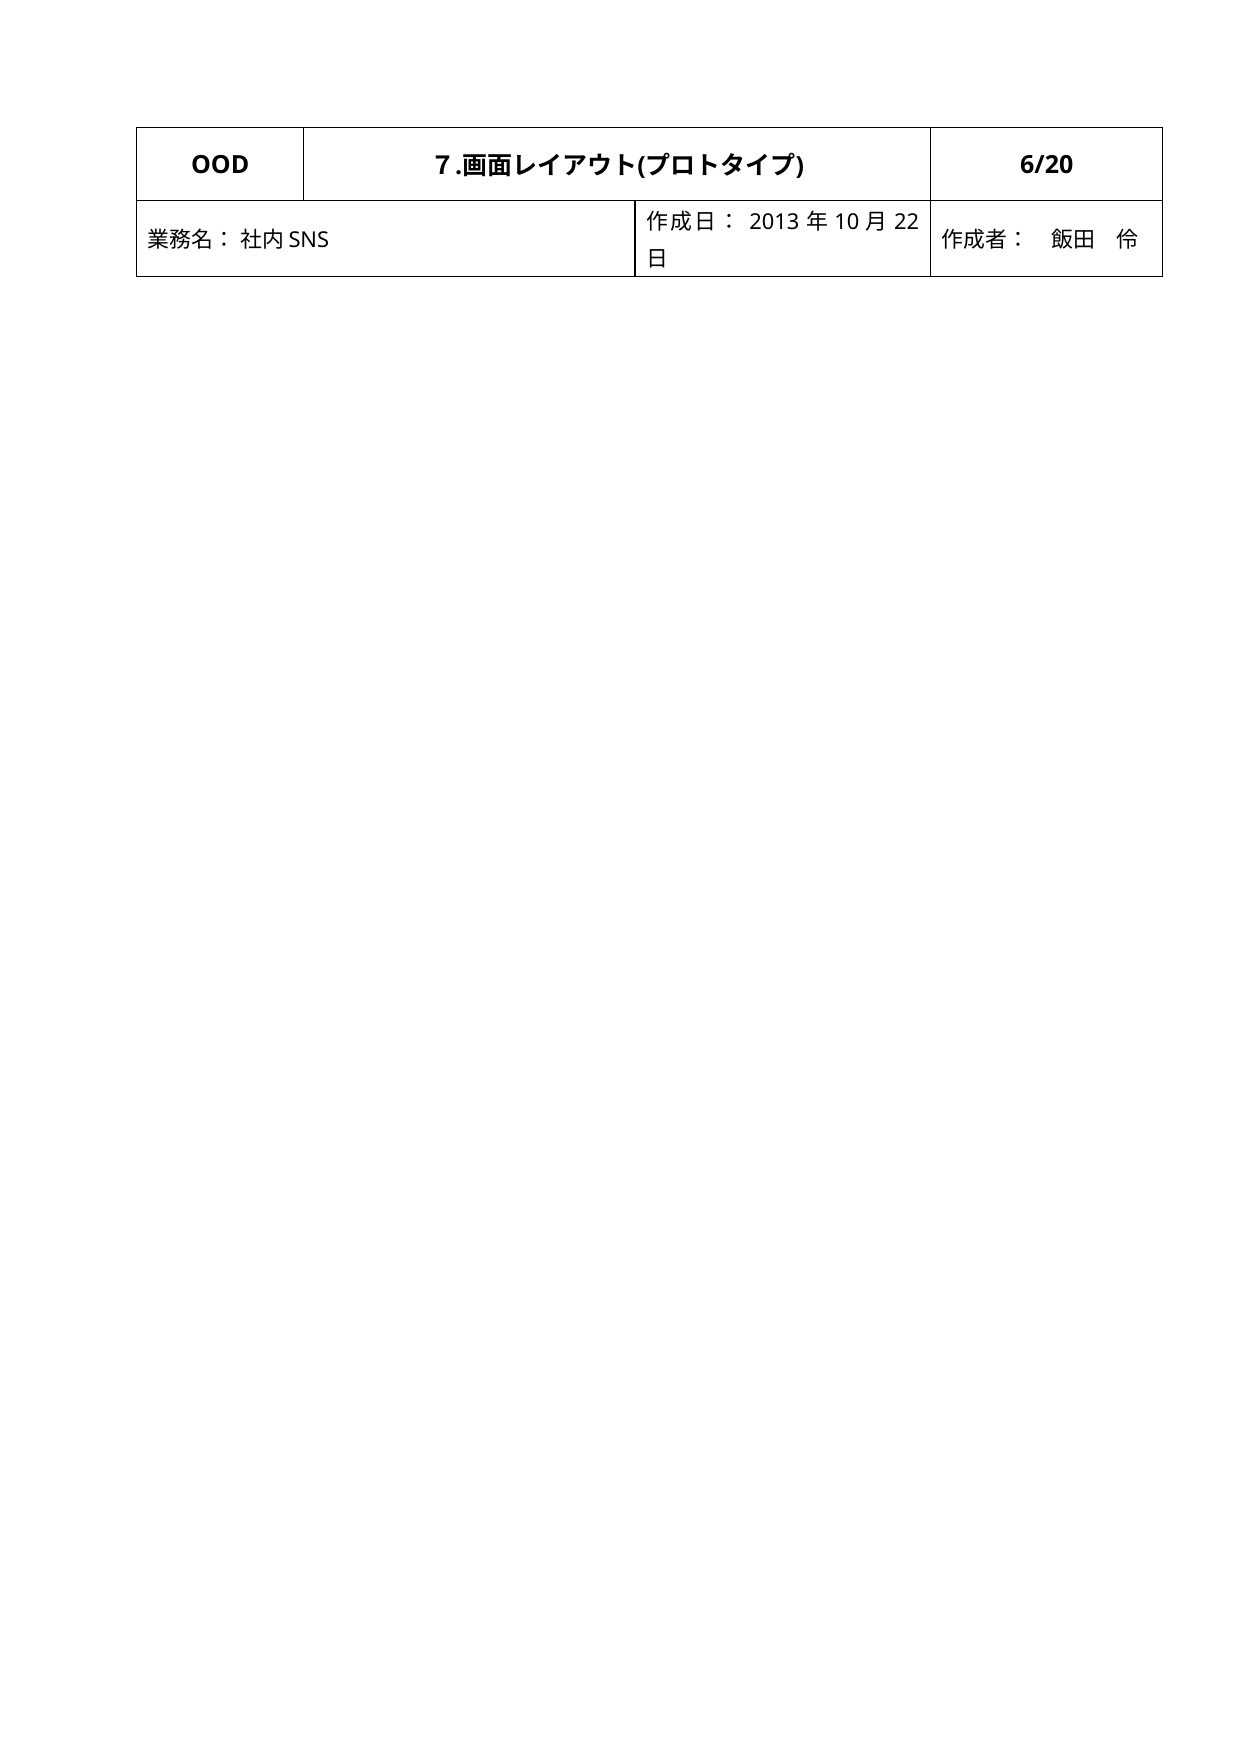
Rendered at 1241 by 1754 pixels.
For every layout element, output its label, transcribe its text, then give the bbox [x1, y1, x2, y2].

table_cell 業務名： 社内SNS [137, 201, 634, 276]
table_header ７.画面レイアウト(プロトタイプ) [304, 128, 930, 200]
table_header 6/20 [931, 128, 1162, 200]
table_cell 作成日： 2013年10月22日 [636, 201, 930, 276]
table_header OOD [137, 128, 303, 200]
table_cell 作成者： 飯田 伶 [931, 201, 1162, 276]
